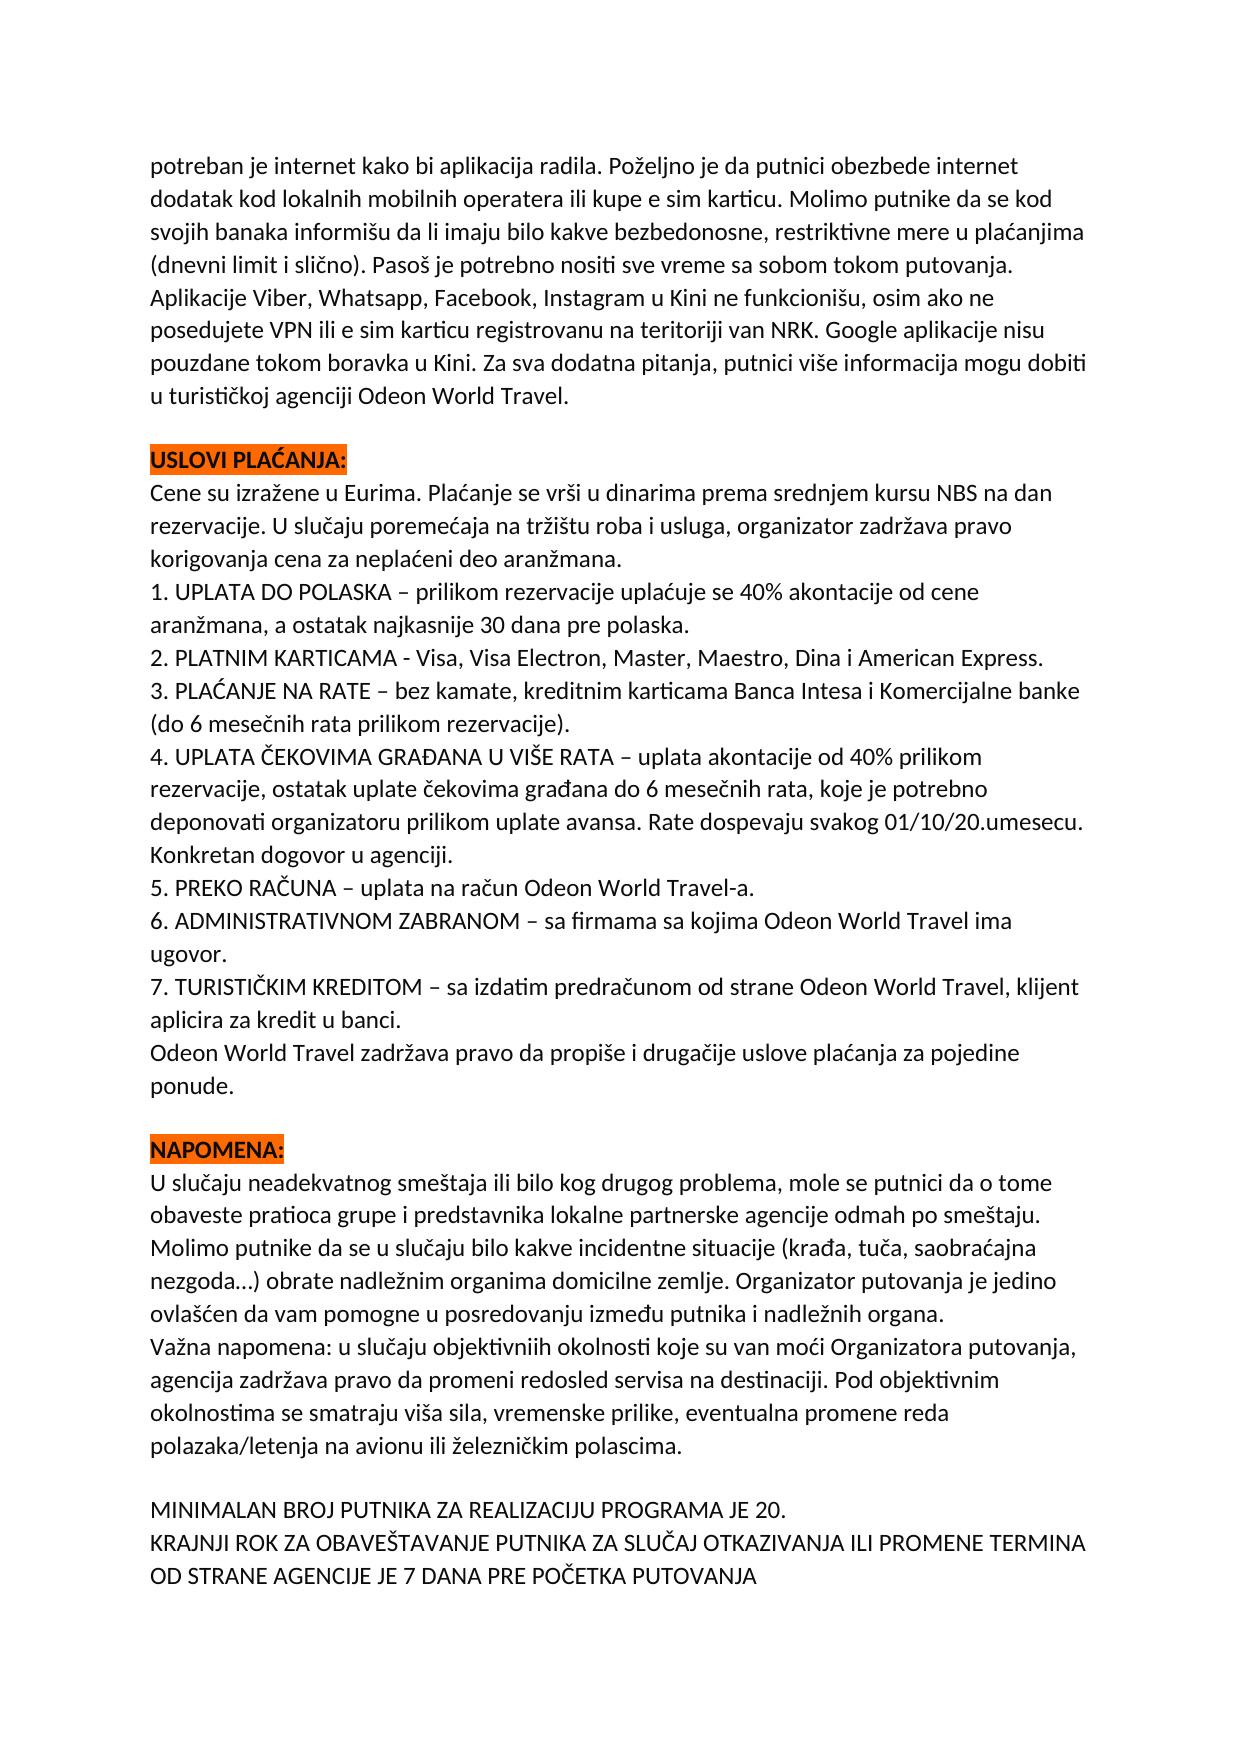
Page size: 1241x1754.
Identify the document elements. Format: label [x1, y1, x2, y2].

text [150, 150, 1090, 1590]
